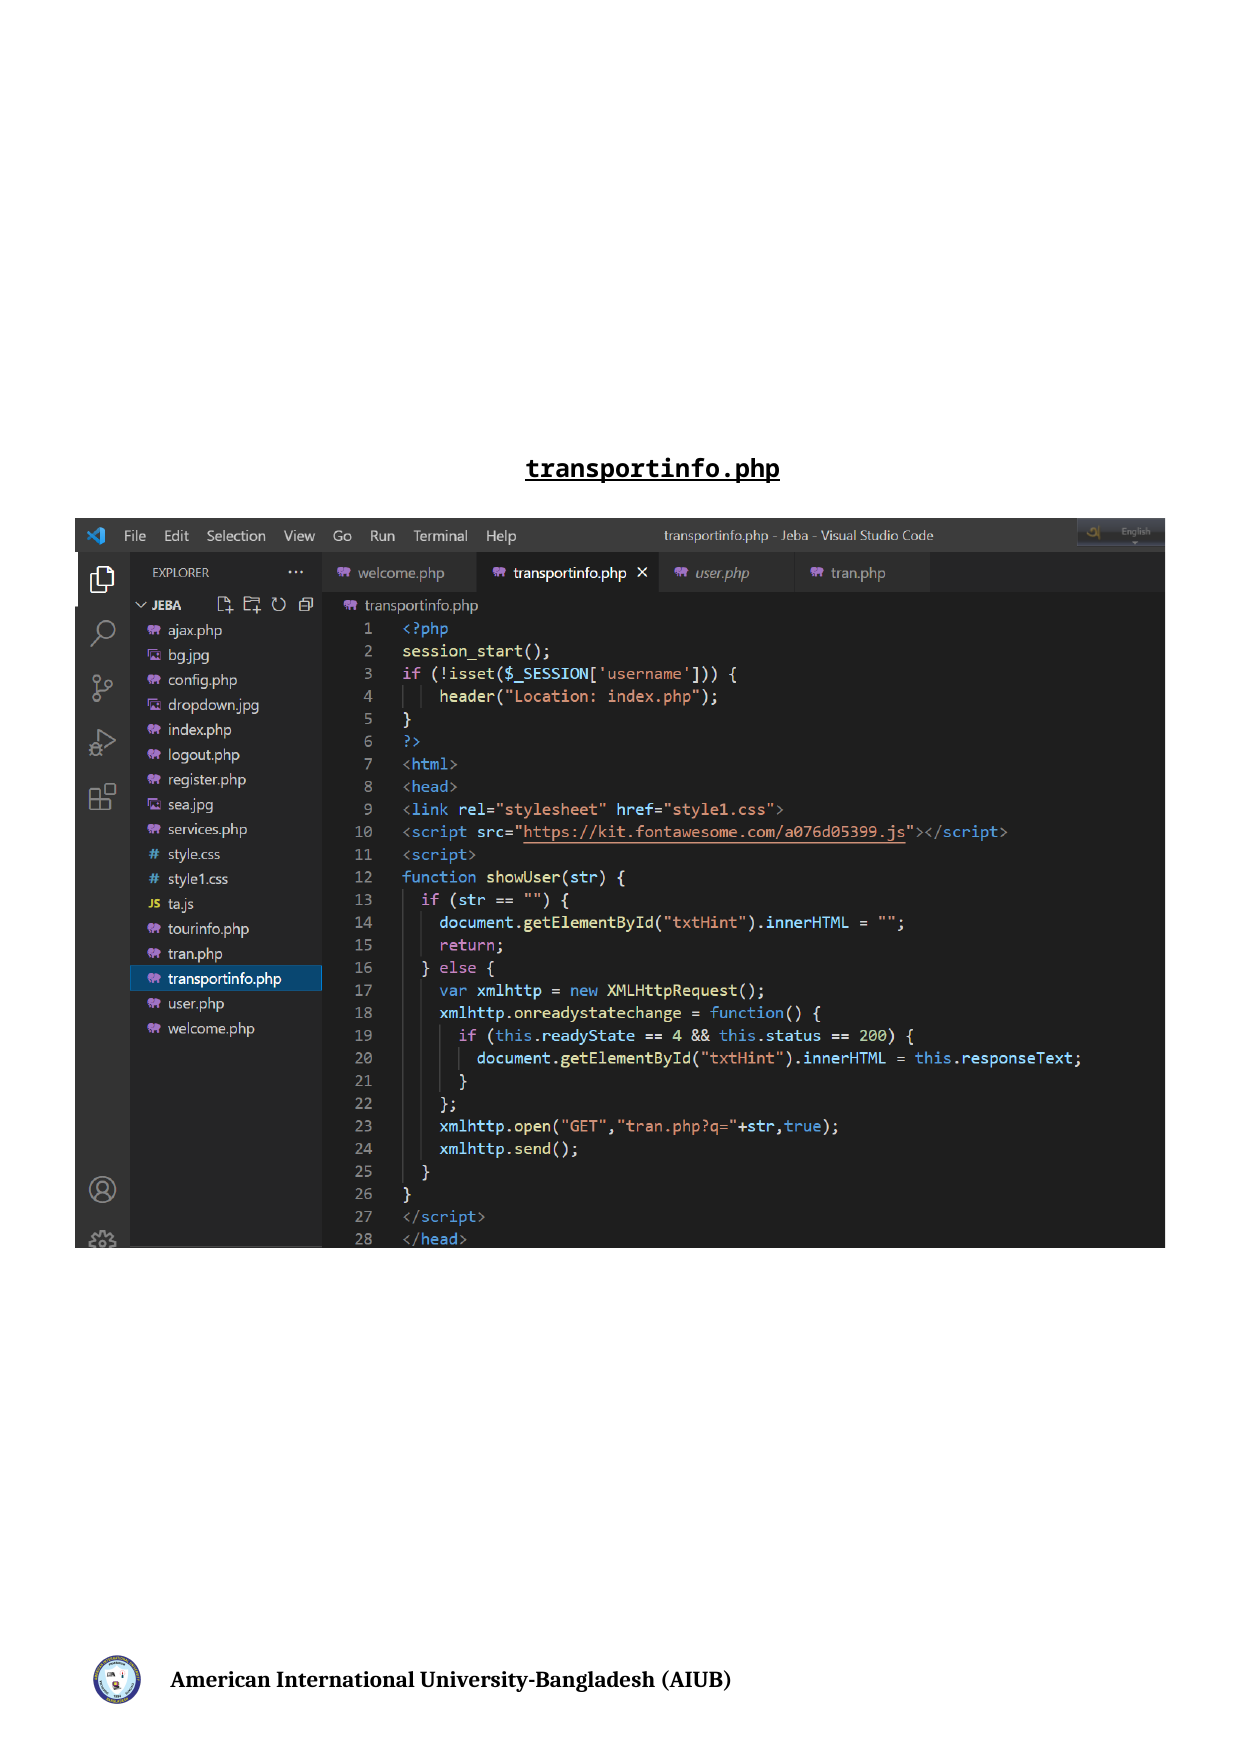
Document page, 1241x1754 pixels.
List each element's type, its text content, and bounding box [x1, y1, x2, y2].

picture [75, 518, 1166, 1248]
text transportinfo.php [75, 450, 1165, 484]
picture [92, 1654, 142, 1705]
